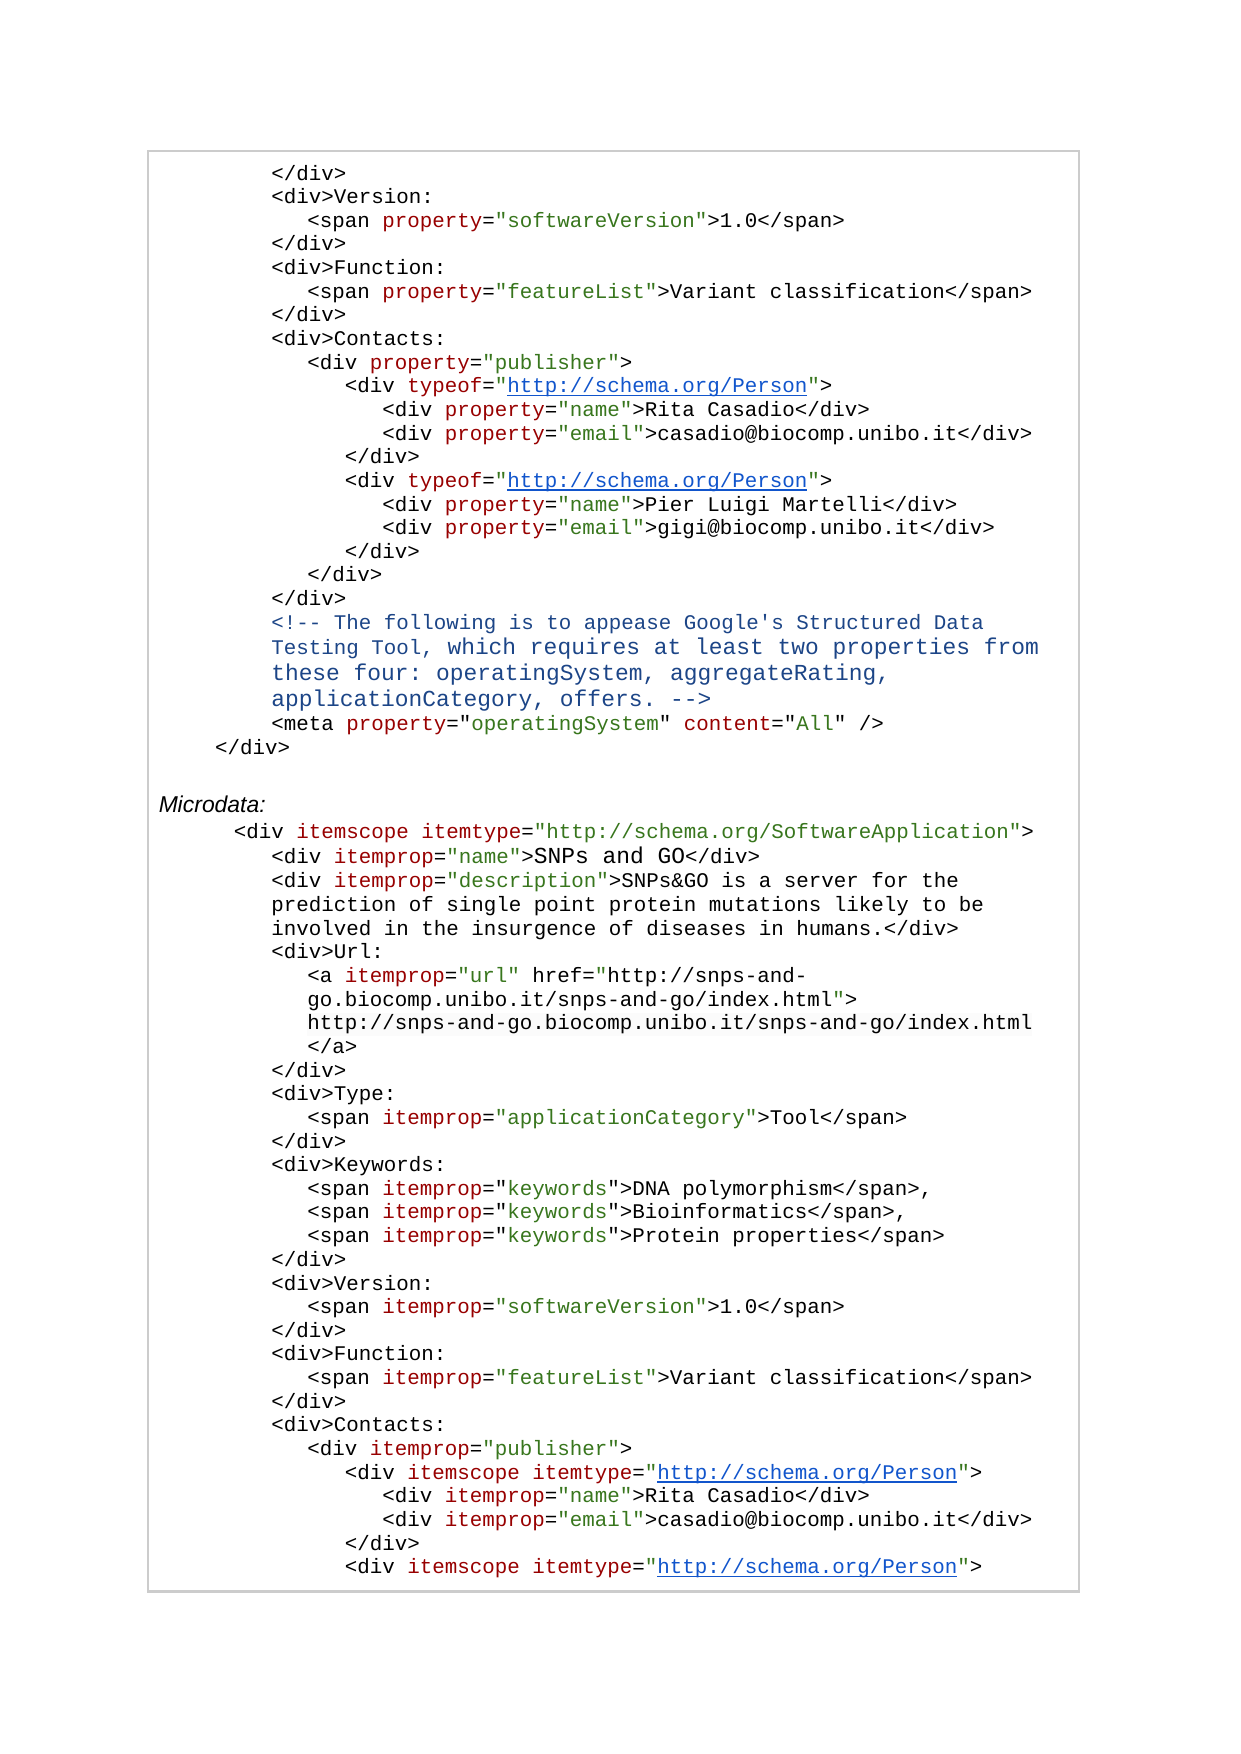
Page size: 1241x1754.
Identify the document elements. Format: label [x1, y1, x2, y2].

table_cell [149, 152, 1078, 1590]
